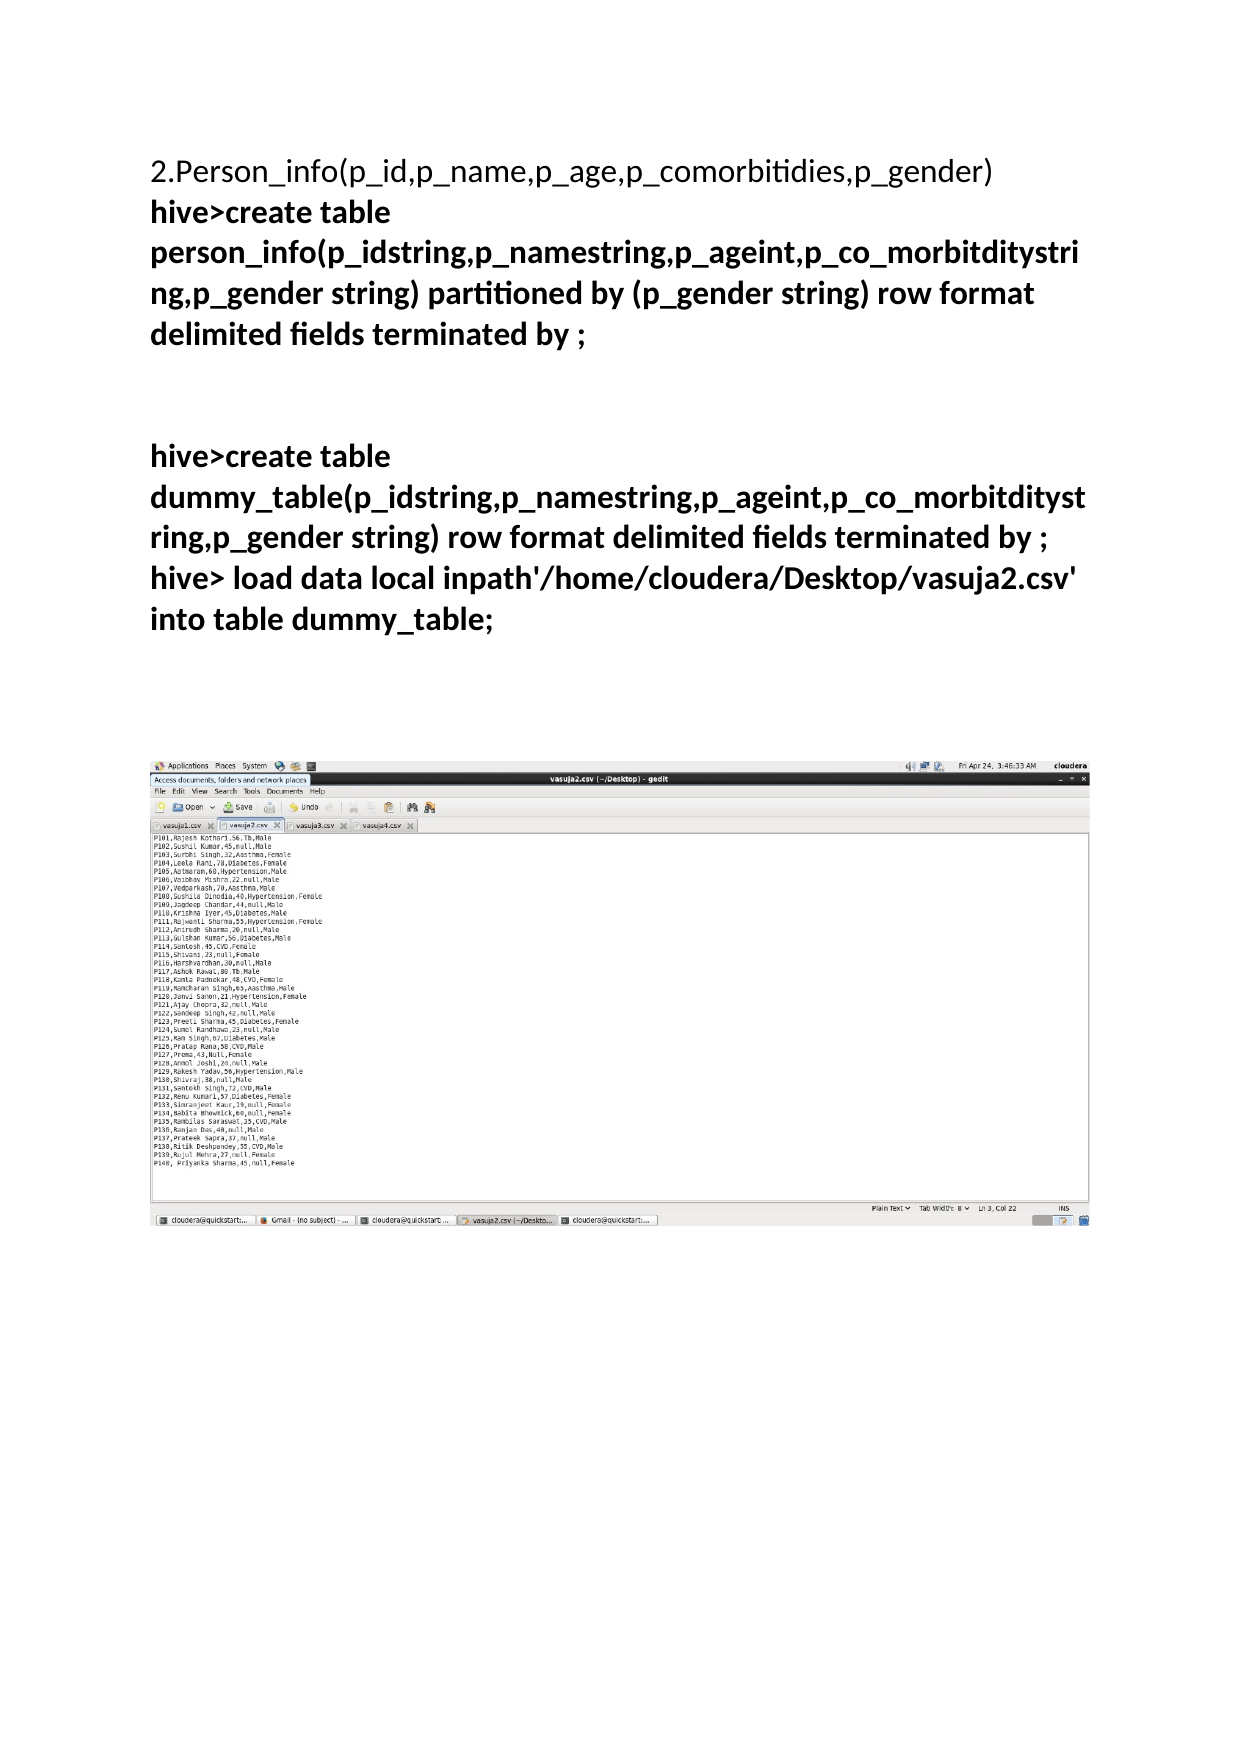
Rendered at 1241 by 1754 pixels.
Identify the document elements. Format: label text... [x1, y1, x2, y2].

text hive>create table dummy_table(p_idstring,p_namestring,p_ageint,p_co_morbitditystring,p_gender string) row format delimited fields terminated by ; [150, 435, 1090, 557]
text hive> load data local inpath'/home/cloudera/Desktop/vasuja2.csv' into table dummy_table; [150, 557, 1090, 639]
picture [150, 761, 1090, 1226]
text hive>create table person_info(p_idstring,p_namestring,p_ageint,p_co_morbitditystring,p_gender string) partitioned by (p_gender string) row format delimited fields terminated by ; [150, 191, 1090, 354]
text 2.Person_info(p_id,p_name,p_age,p_comorbitidies,p_gender) [150, 150, 1090, 191]
